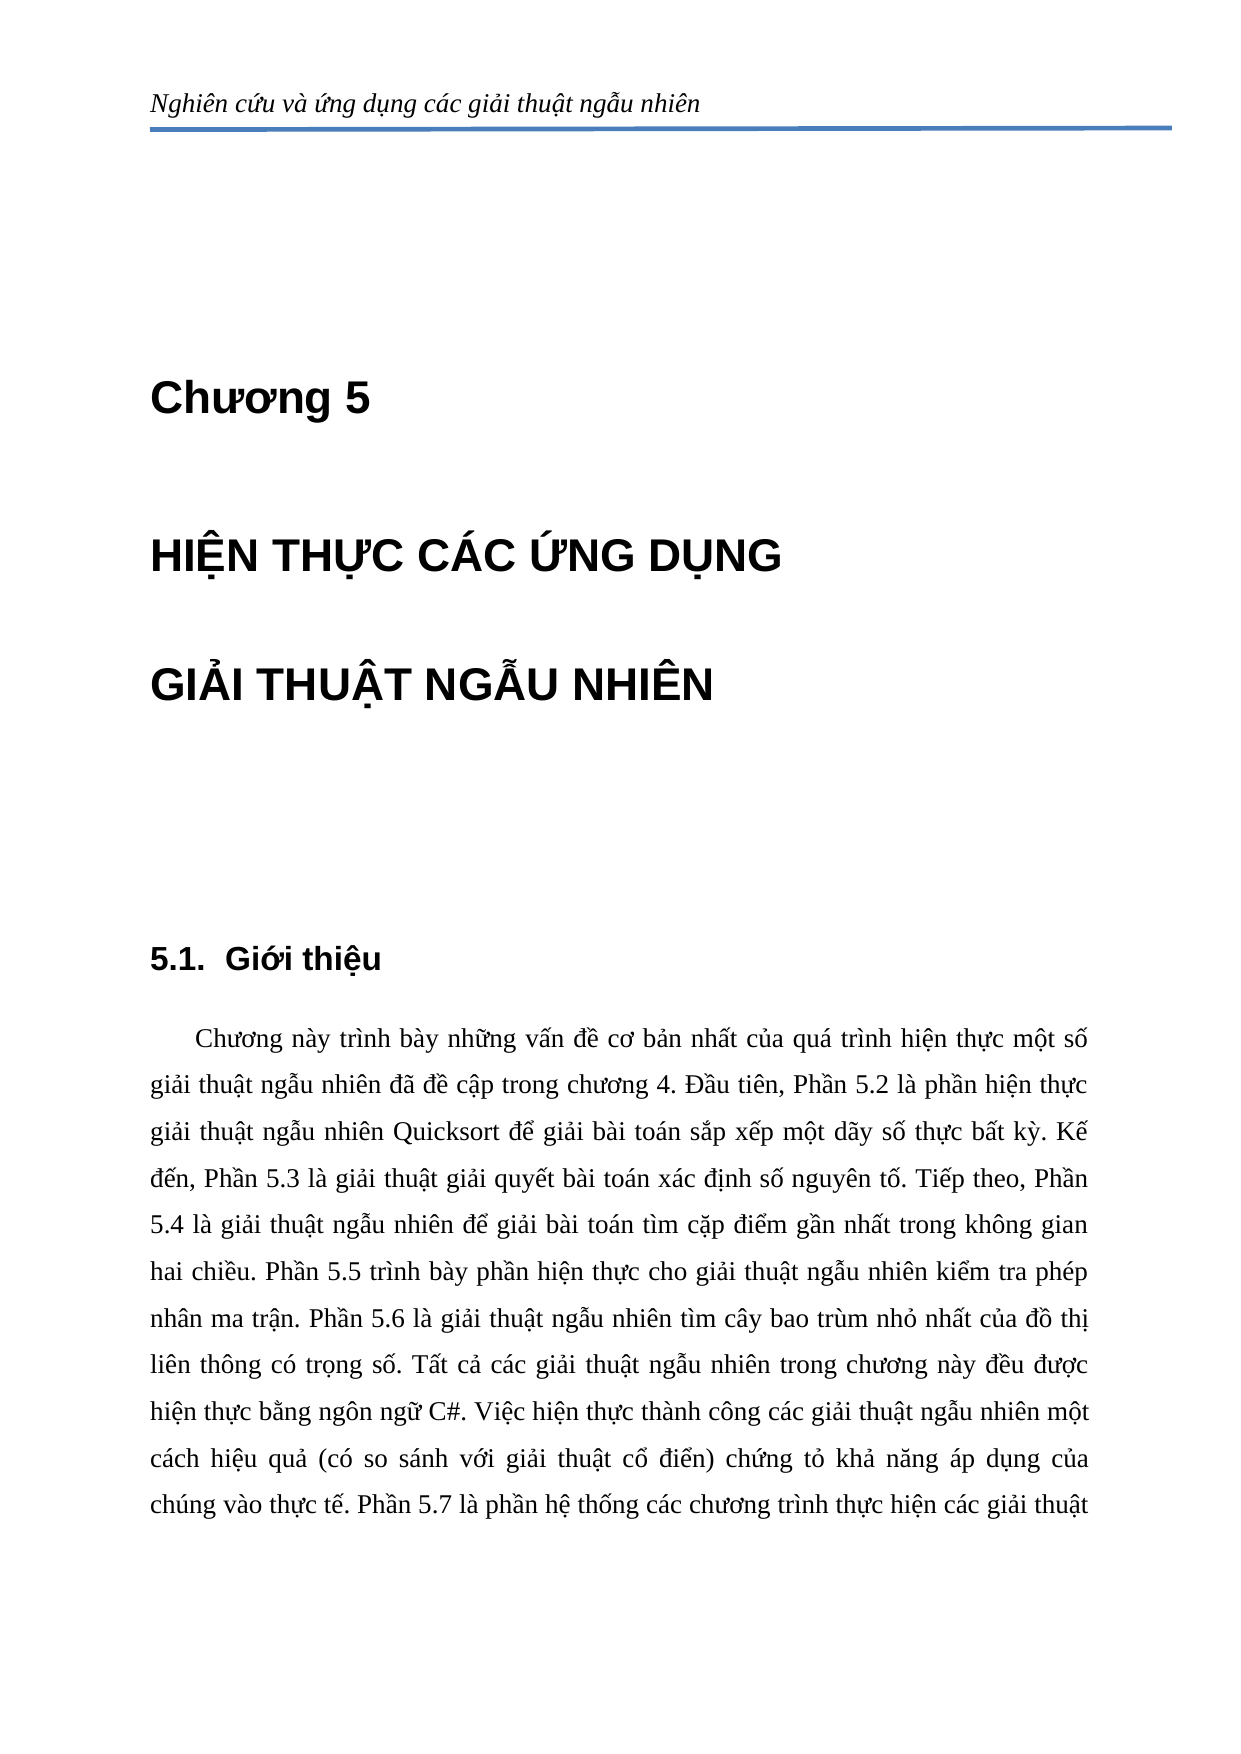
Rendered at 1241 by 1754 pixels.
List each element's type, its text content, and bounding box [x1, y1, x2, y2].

text Chương 5 HIỆN THỰC CÁC ỨNG DỤNG [150, 371, 1090, 581]
subtitle Giới thiệu [150, 939, 1090, 978]
text GIẢI THUẬT NGẪU NHIÊN [150, 658, 1090, 711]
